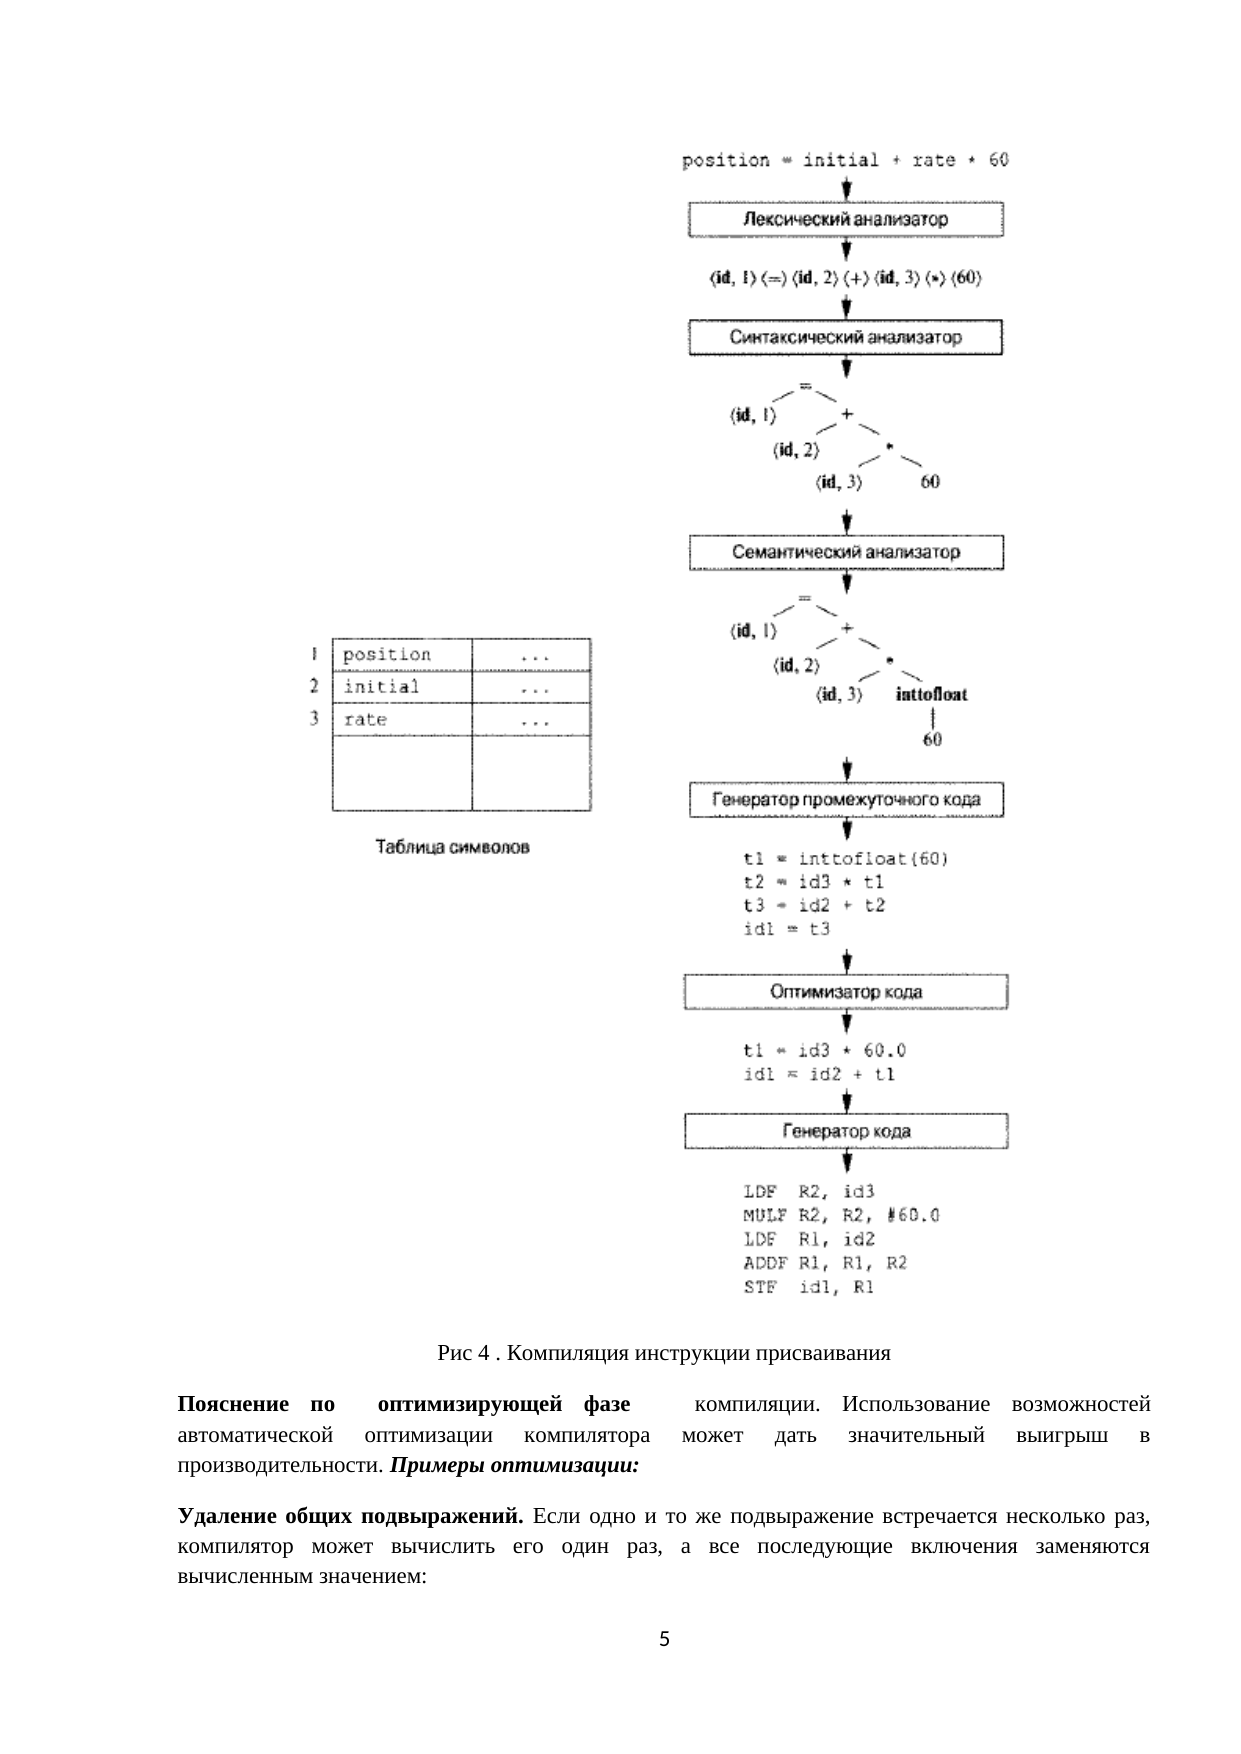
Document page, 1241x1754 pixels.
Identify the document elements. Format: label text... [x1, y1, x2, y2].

text Удаление общих подвыражений. Если одно и то же подвыражение встречается несколько раз, компилятор может вычислить его один раз, а все последующие включения заменяются вычисленным значением: [177, 1502, 1152, 1589]
text Рис 4 . Компиляция инструкции присваивания [177, 1339, 1152, 1366]
text Пояснение по оптимизирующей фазе компиляции. Использование возможностей автоматической оптимизации компилятора может дать значительный выигрыш в производительности. Примеры оптимизации: [177, 1391, 1152, 1477]
picture [243, 118, 1085, 1315]
